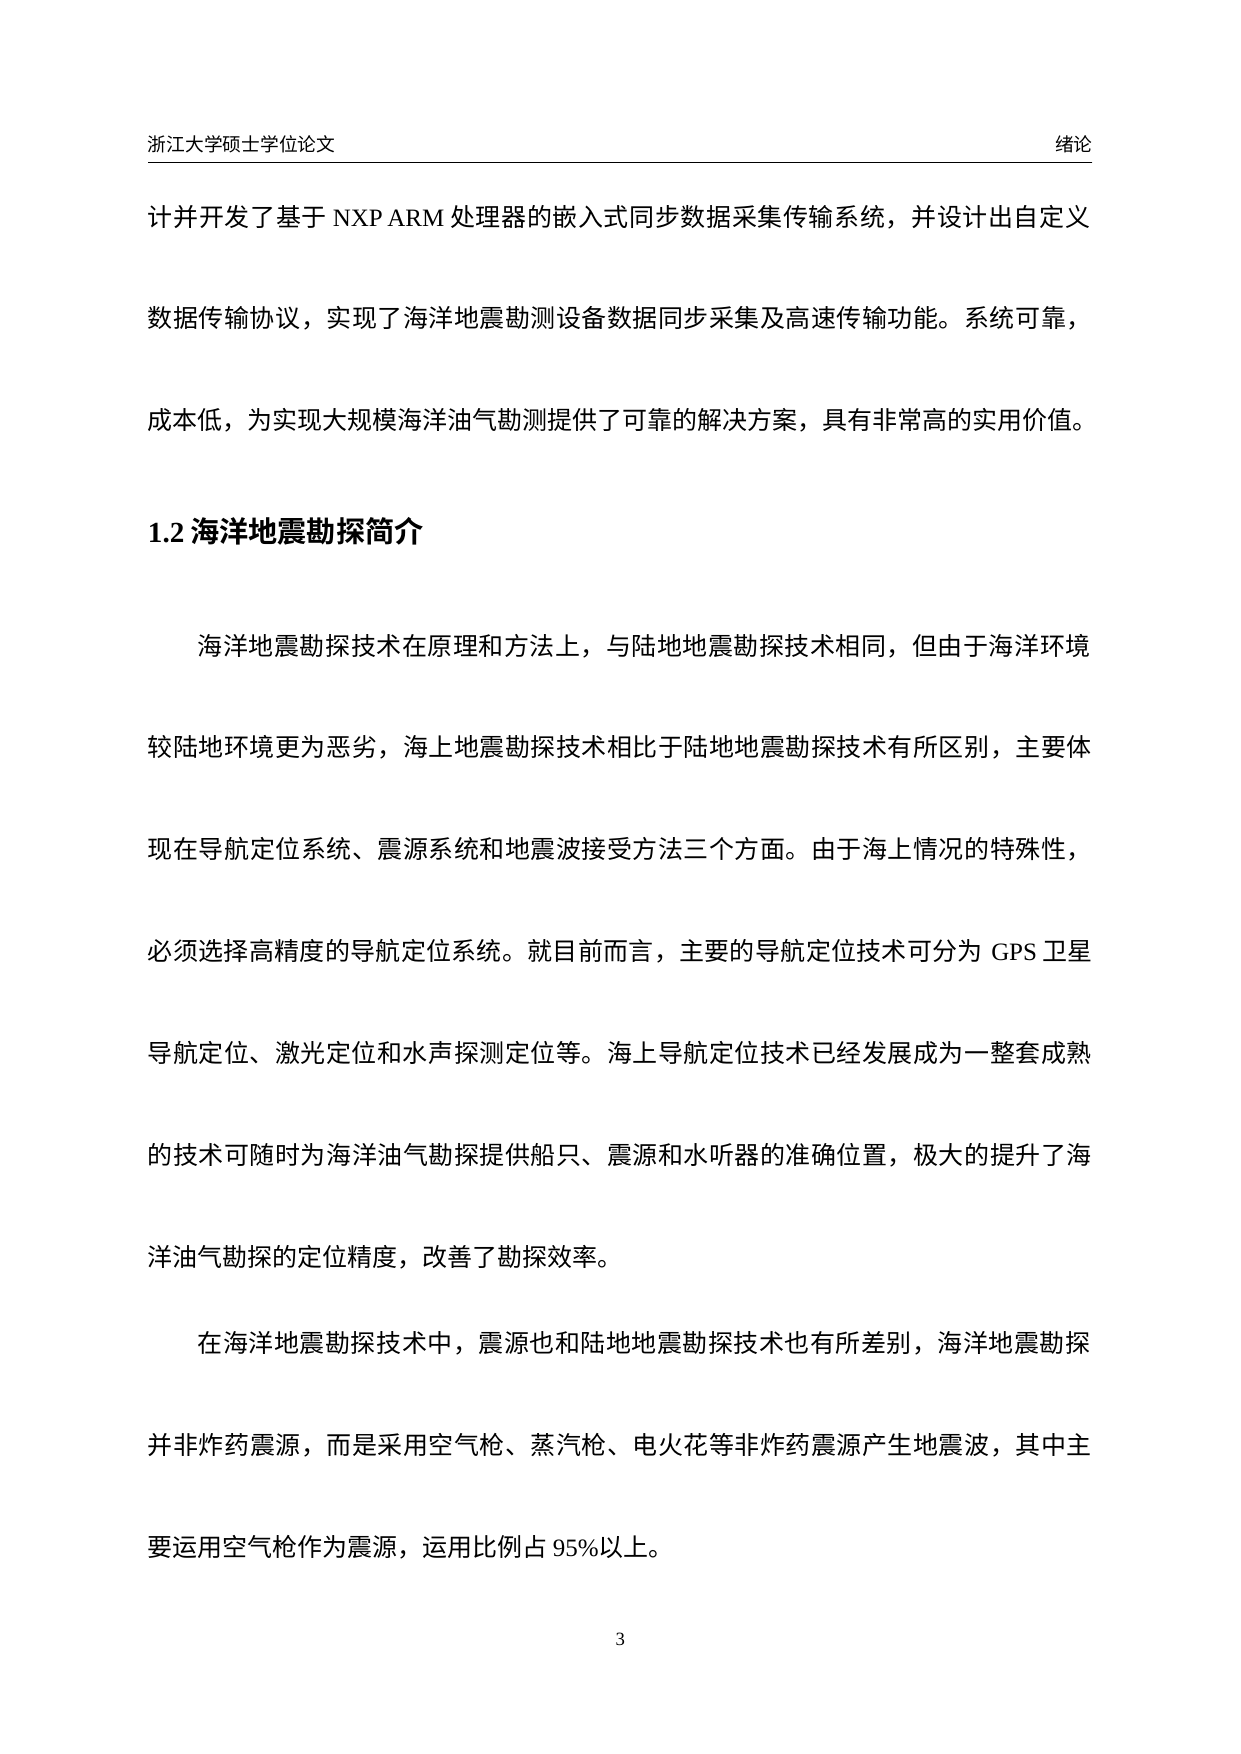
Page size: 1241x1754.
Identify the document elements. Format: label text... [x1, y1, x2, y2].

subtitle 1.2海洋地震勘探简介 [148, 496, 1092, 564]
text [148, 181, 1092, 453]
text 海洋地震勘探技术在原理和方法上，与陆地地震勘探技术相同，但由于海洋环境较陆地环境更为恶劣，海上地震勘探技术相比于陆地地震勘探技术有所区别，主要体现在导航定位系统、震源系统和地震波接受方法三个方面。由于海上情况的特殊性，必须选择高精度的导航定位系统。就目前而言，主要的导航定位技术可分为GPS卫星导航定位、激光定位和水声探测定位等。海上导航定位技术已经发展成为一整套成熟的技术可随时为海洋油气勘探提供船只、震源和水听器的准确位置，极大的提升了海洋油气勘探的定位精度，改善了勘探效率。 [148, 610, 1092, 1289]
text 在海洋地震勘探技术中，震源也和陆地地震勘探技术也有所差别，海洋地震勘探并非炸药震源，而是采用空气枪、蒸汽枪、电火花等非炸药震源产生地震波，其中主要运用空气枪作为震源，运用比例占95%以上。 [148, 1307, 1092, 1579]
